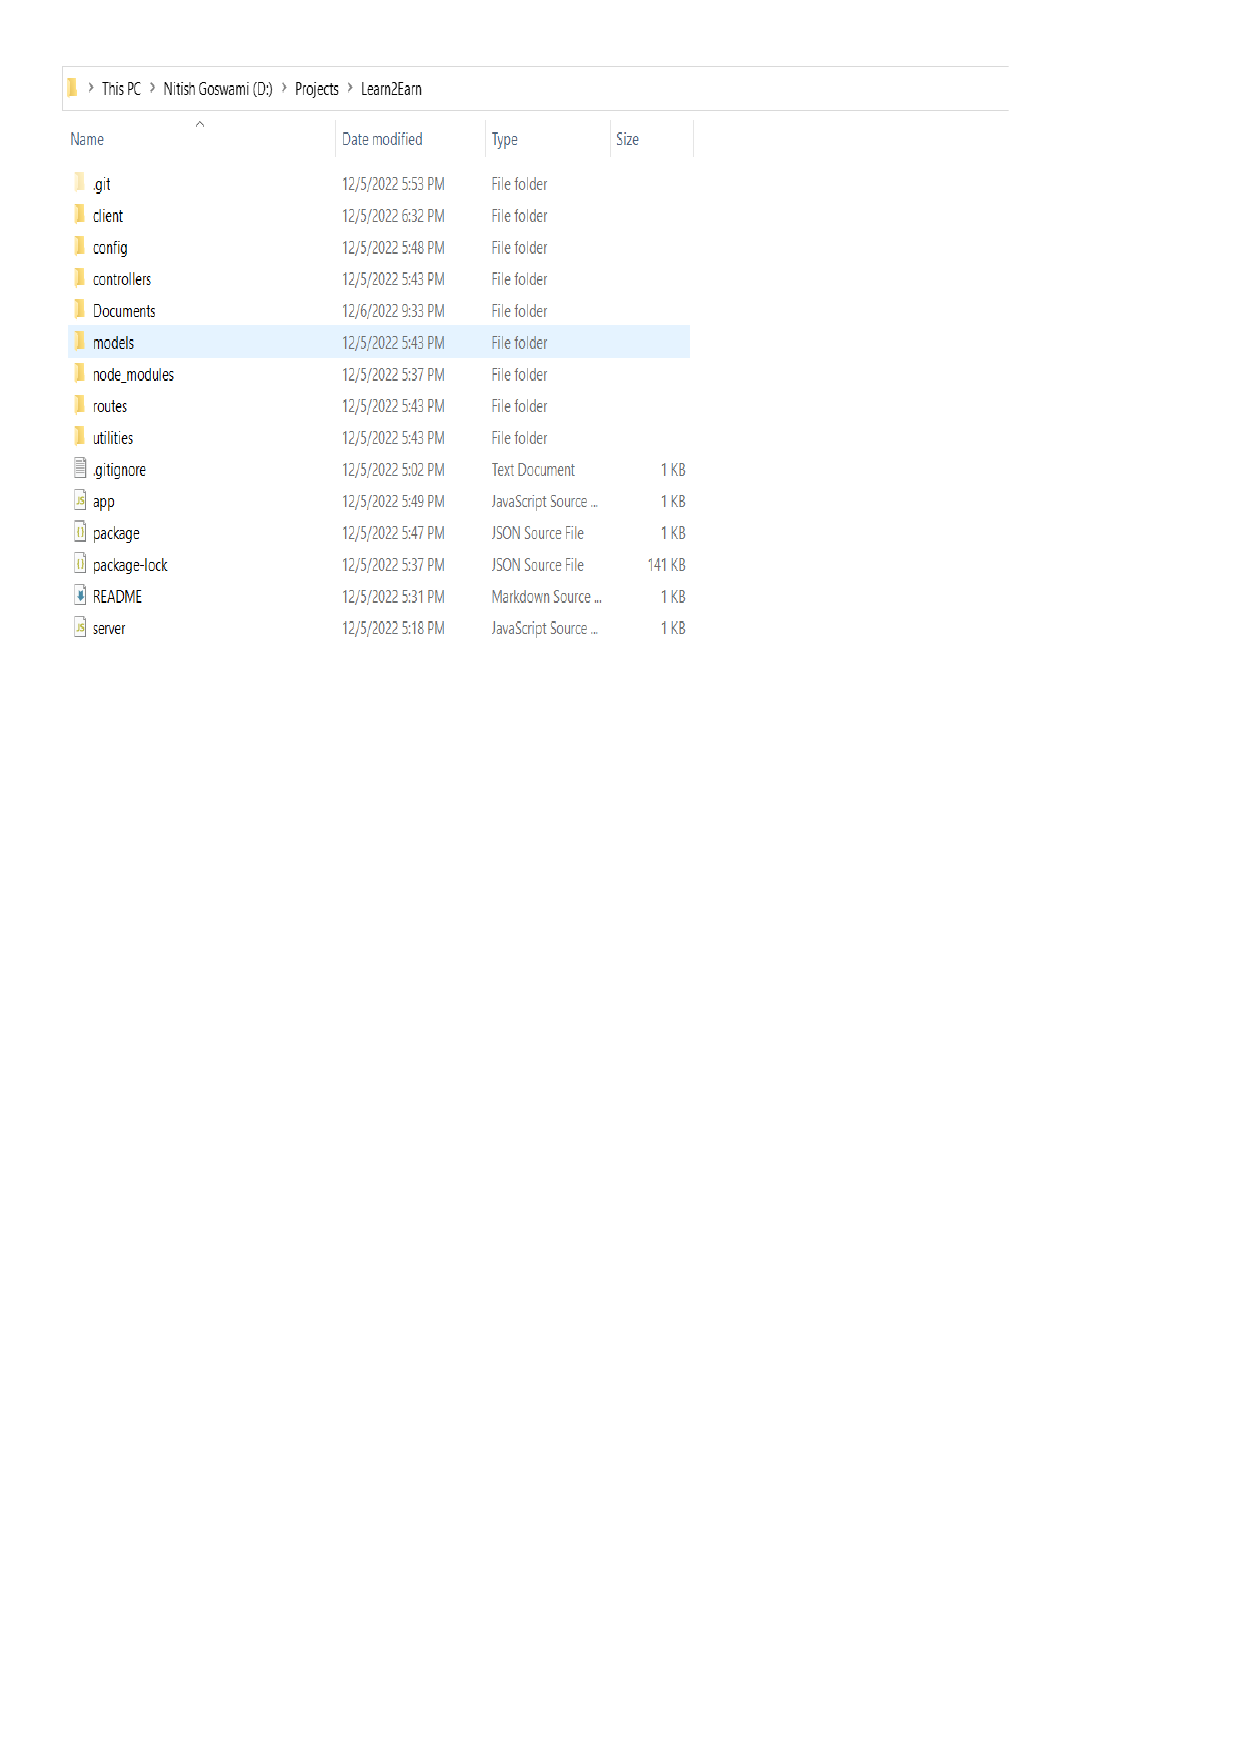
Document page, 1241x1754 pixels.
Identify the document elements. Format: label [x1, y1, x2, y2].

picture [60, 66, 1009, 716]
